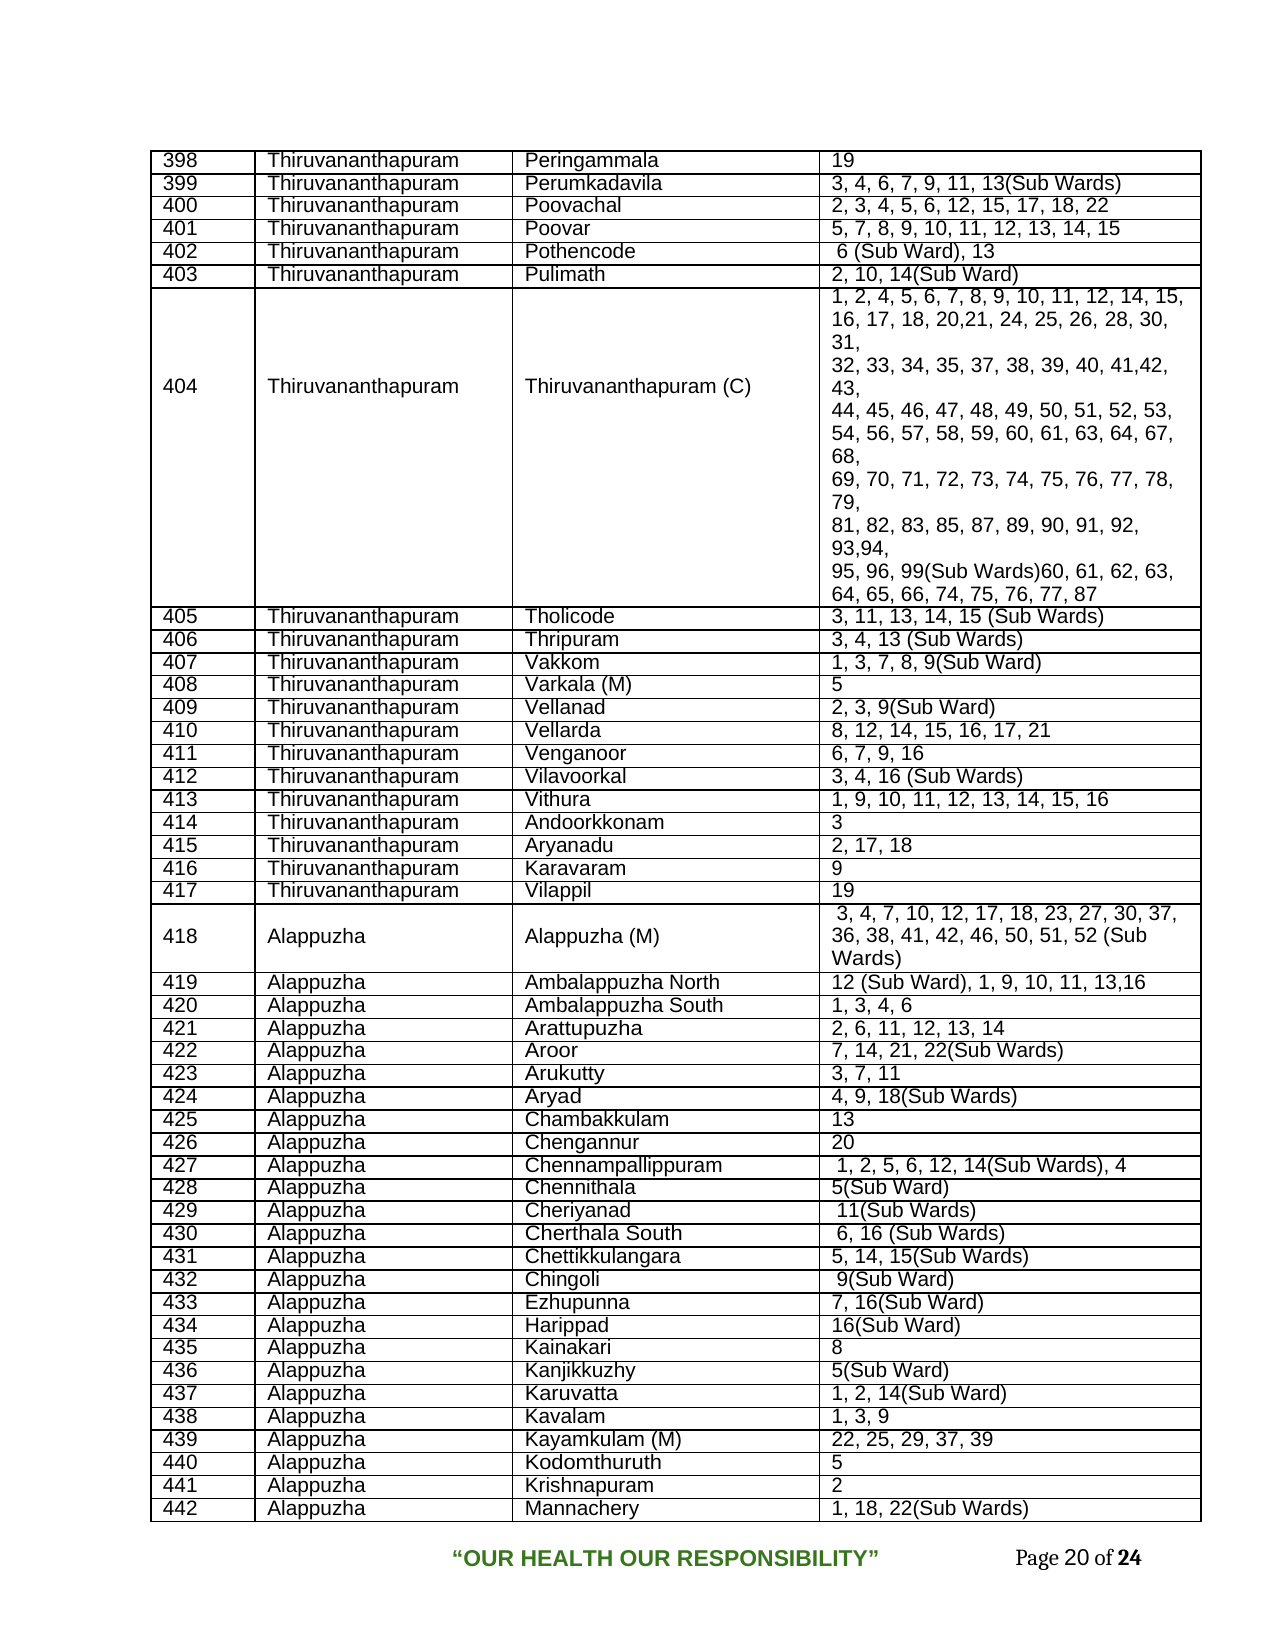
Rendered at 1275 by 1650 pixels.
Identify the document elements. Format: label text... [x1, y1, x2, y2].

table_cell Ambalappuzha North [513, 973, 819, 995]
table_cell Kanjikkuzhy [513, 1362, 819, 1383]
table_cell 432 [152, 1271, 254, 1292]
table_cell Karavaram [513, 859, 819, 881]
table_cell Arattupuzha [513, 1019, 819, 1041]
table_cell Alappuzha [256, 1065, 512, 1086]
table_cell 433 [152, 1294, 254, 1315]
table_cell Kainakari [513, 1339, 819, 1361]
table_cell 3, 11, 13, 14, 15 (Sub Wards) [820, 608, 1200, 629]
table_cell Alappuzha [256, 1088, 512, 1109]
table_cell Chennampallippuram [513, 1157, 819, 1178]
table_cell Alappuzha [256, 1499, 512, 1521]
table_cell Alappuzha [256, 1248, 512, 1269]
table_cell 1, 3, 9 [820, 1408, 1200, 1429]
table_cell Alappuzha [256, 1271, 512, 1292]
table_cell 407 [152, 654, 254, 675]
table_cell Pothencode [513, 243, 819, 264]
table_cell Alappuzha [256, 973, 512, 995]
table_cell 427 [152, 1157, 254, 1178]
table_cell 2, 3, 4, 5, 6, 12, 15, 17, 18, 22 [820, 197, 1200, 218]
table_cell 9(Sub Ward) [820, 1271, 1200, 1292]
table_cell Cheriyanad [513, 1202, 819, 1223]
table_cell Alappuzha [256, 1180, 512, 1200]
table_cell Thiruvananthapuram [256, 836, 512, 858]
table_cell 8 [820, 1339, 1200, 1361]
table_cell Harippad [513, 1316, 819, 1338]
table_cell Thiruvananthapuram [256, 631, 512, 652]
table_cell 6 (Sub Ward), 13 [820, 243, 1200, 264]
table_cell 3 [820, 813, 1200, 835]
table_cell 4, 9, 18(Sub Wards) [820, 1088, 1200, 1109]
table_cell Thiruvananthapuram [256, 654, 512, 675]
table_cell Thiruvananthapuram [256, 608, 512, 629]
table_cell 19 [820, 882, 1200, 903]
table_cell Vakkom [513, 654, 819, 675]
table_cell Alappuzha [256, 1431, 512, 1452]
table_cell 3, 4, 6, 7, 9, 11, 13(Sub Wards) [820, 175, 1200, 196]
table_cell 3, 4, 13 (Sub Wards) [820, 631, 1200, 652]
table_cell 9 [820, 859, 1200, 881]
table_cell Thiruvananthapuram [256, 266, 512, 287]
table_cell Kavalam [513, 1408, 819, 1429]
table_cell Venganoor [513, 745, 819, 766]
table_cell Varkala (M) [513, 676, 819, 698]
table_cell Thiruvananthapuram [256, 859, 512, 881]
table_cell 402 [152, 243, 254, 264]
table_cell 400 [152, 197, 254, 218]
table_cell Chennithala [513, 1180, 819, 1200]
table_cell Arukutty [513, 1065, 819, 1086]
table_cell Thiruvananthapuram [256, 768, 512, 789]
table_cell 422 [152, 1042, 254, 1063]
table_cell Alappuzha (M) [513, 905, 819, 972]
table_cell Perumkadavila [513, 175, 819, 196]
table_cell 413 [152, 791, 254, 812]
table_cell Alappuzha [256, 996, 512, 1018]
table_cell 5 [820, 1453, 1200, 1475]
table_cell 431 [152, 1248, 254, 1269]
table_cell 20 [820, 1134, 1200, 1155]
table_cell 408 [152, 676, 254, 698]
table_cell 439 [152, 1431, 254, 1452]
table_cell 2, 10, 14(Sub Ward) [820, 266, 1200, 287]
table_cell 436 [152, 1362, 254, 1383]
table_header Thiruvananthapuram [256, 152, 512, 173]
table_cell 2 [820, 1476, 1200, 1498]
table_cell Chengannur [513, 1134, 819, 1155]
table_cell Vilappil [513, 882, 819, 903]
table_cell Thiruvananthapuram [256, 791, 512, 812]
table_header 398 [152, 152, 254, 173]
table_cell Kodomthuruth [513, 1453, 819, 1475]
table_cell 13 [820, 1111, 1200, 1132]
table_cell Thripuram [513, 631, 819, 652]
table_cell 7, 14, 21, 22(Sub Wards) [820, 1042, 1200, 1063]
table_cell 7, 16(Sub Ward) [820, 1294, 1200, 1315]
table_cell Vellarda [513, 722, 819, 743]
table_cell 399 [152, 175, 254, 196]
table_cell 405 [152, 608, 254, 629]
table_cell Vithura [513, 791, 819, 812]
table_cell Thiruvananthapuram [256, 813, 512, 835]
table_cell Thiruvananthapuram (C) [513, 289, 819, 606]
table_cell Alappuzha [256, 1476, 512, 1498]
table_cell 22, 25, 29, 37, 39 [820, 1431, 1200, 1452]
table_cell 6, 7, 9, 16 [820, 745, 1200, 766]
table_cell 5, 14, 15(Sub Wards) [820, 1248, 1200, 1269]
table_cell Krishnapuram [513, 1476, 819, 1498]
table_cell Alappuzha [256, 1408, 512, 1429]
table_cell 435 [152, 1339, 254, 1361]
table_cell 428 [152, 1180, 254, 1200]
table_cell Tholicode [513, 608, 819, 629]
table_cell 441 [152, 1476, 254, 1498]
table_cell 430 [152, 1225, 254, 1246]
table_cell 1, 3, 4, 6 [820, 996, 1200, 1018]
table_cell 8, 12, 14, 15, 16, 17, 21 [820, 722, 1200, 743]
table_cell 411 [152, 745, 254, 766]
table_cell Alappuzha [256, 1385, 512, 1406]
table_cell Thiruvananthapuram [256, 722, 512, 743]
table_cell Alappuzha [256, 1019, 512, 1041]
table_cell Poovar [513, 220, 819, 241]
table_cell 414 [152, 813, 254, 835]
table_cell Ambalappuzha South [513, 996, 819, 1018]
table_cell Alappuzha [256, 1111, 512, 1132]
table_cell 5, 7, 8, 9, 10, 11, 12, 13, 14, 15 [820, 220, 1200, 241]
table_cell 406 [152, 631, 254, 652]
table_cell 426 [152, 1134, 254, 1155]
table_cell 5 [820, 676, 1200, 698]
table_cell Aroor [513, 1042, 819, 1063]
table_cell 409 [152, 699, 254, 721]
table_cell 416 [152, 859, 254, 881]
table_cell Ezhupunna [513, 1294, 819, 1315]
table_cell Karuvatta [513, 1385, 819, 1406]
table_cell Chettikkulangara [513, 1248, 819, 1269]
table_cell Alappuzha [256, 1157, 512, 1178]
table_header 19 [820, 152, 1200, 173]
table_cell Andoorkkonam [513, 813, 819, 835]
table_cell 5(Sub Ward) [820, 1362, 1200, 1383]
table_cell 434 [152, 1316, 254, 1338]
table_cell 3, 7, 11 [820, 1065, 1200, 1086]
table_cell 420 [152, 996, 254, 1018]
table_cell Thiruvananthapuram [256, 745, 512, 766]
table_cell 1, 3, 7, 8, 9(Sub Ward) [820, 654, 1200, 675]
table_cell 1, 2, 5, 6, 12, 14(Sub Wards), 4 [820, 1157, 1200, 1178]
table_cell Thiruvananthapuram [256, 175, 512, 196]
table_cell 442 [152, 1499, 254, 1521]
table_cell Mannachery [513, 1499, 819, 1521]
table_cell 5(Sub Ward) [820, 1180, 1200, 1200]
table_cell Chambakkulam [513, 1111, 819, 1132]
table_cell Thiruvananthapuram [256, 197, 512, 218]
table_cell 419 [152, 973, 254, 995]
table_cell 3, 4, 7, 10, 12, 17, 18, 23, 27, 30, 37, 36, 38, 41, 42, 46, 50, 51, 52 (Sub Wards) [820, 905, 1200, 972]
table_cell 11(Sub Wards) [820, 1202, 1200, 1223]
table_cell 437 [152, 1385, 254, 1406]
table_cell Alappuzha [256, 1134, 512, 1155]
table_cell 418 [152, 905, 254, 972]
table_header Peringammala [513, 152, 819, 173]
table_cell 1, 18, 22(Sub Wards) [820, 1499, 1200, 1521]
table_cell 417 [152, 882, 254, 903]
table_cell 424 [152, 1088, 254, 1109]
table_cell 403 [152, 266, 254, 287]
table_cell Alappuzha [256, 1453, 512, 1475]
table_cell Thiruvananthapuram [256, 676, 512, 698]
table_cell Thiruvananthapuram [256, 699, 512, 721]
table_cell 1, 2, 4, 5, 6, 7, 8, 9, 10, 11, 12, 14, 15, 16, 17, 18, 20,21, 24, 25, 26, 28, 30, 31, 32, 33, 34, 35, 37, 38, 39, 40, 41,42, 43, 44, 45, 46, 47, 48, 49, 50, 51, 52, 53, 54, 56, 57, 58, 59, 60, 61, 63, 64, 67, 68, 69, 70, 71, 72, 73, 74, 75, 76, 77, 78, 79, 81, 82, 83, 85, 87, 89, 90, 91, 92, 93,94, 95, 96, 99(Sub Wards)60, 61, 62, 63, 64, 65, 66, 74, 75, 76, 77, 87 [820, 289, 1200, 606]
table_cell 401 [152, 220, 254, 241]
table_cell 12 (Sub Ward), 1, 9, 10, 11, 13,16 [820, 973, 1200, 995]
table_cell Chingoli [513, 1271, 819, 1292]
table_cell Aryad [513, 1088, 819, 1109]
table_cell 6, 16 (Sub Wards) [820, 1225, 1200, 1246]
table_cell Alappuzha [256, 1316, 512, 1338]
table_cell 440 [152, 1453, 254, 1475]
table_cell Alappuzha [256, 1225, 512, 1246]
table_cell Vilavoorkal [513, 768, 819, 789]
table_cell 404 [152, 289, 254, 606]
table_cell 421 [152, 1019, 254, 1041]
table_cell Alappuzha [256, 1042, 512, 1063]
table_cell Thiruvananthapuram [256, 220, 512, 241]
table_cell Alappuzha [256, 1202, 512, 1223]
table_cell Poovachal [513, 197, 819, 218]
table_cell 438 [152, 1408, 254, 1429]
table_cell 1, 9, 10, 11, 12, 13, 14, 15, 16 [820, 791, 1200, 812]
table_cell 1, 2, 14(Sub Ward) [820, 1385, 1200, 1406]
table_cell 412 [152, 768, 254, 789]
table_cell 2, 17, 18 [820, 836, 1200, 858]
table_cell Alappuzha [256, 1362, 512, 1383]
table_cell Thiruvananthapuram [256, 289, 512, 606]
table_cell Alappuzha [256, 905, 512, 972]
table_cell Alappuzha [256, 1294, 512, 1315]
table_cell 423 [152, 1065, 254, 1086]
table_cell 425 [152, 1111, 254, 1132]
table_cell Thiruvananthapuram [256, 243, 512, 264]
table_cell 415 [152, 836, 254, 858]
table_cell Kayamkulam (M) [513, 1431, 819, 1452]
table_cell 410 [152, 722, 254, 743]
table_cell 429 [152, 1202, 254, 1223]
table_cell Aryanadu [513, 836, 819, 858]
table_cell Alappuzha [256, 1339, 512, 1361]
table_cell 2, 6, 11, 12, 13, 14 [820, 1019, 1200, 1041]
table_cell 3, 4, 16 (Sub Wards) [820, 768, 1200, 789]
table_cell Thiruvananthapuram [256, 882, 512, 903]
table_cell 2, 3, 9(Sub Ward) [820, 699, 1200, 721]
table_cell Cherthala South [513, 1225, 819, 1246]
table_cell Pulimath [513, 266, 819, 287]
table_cell 16(Sub Ward) [820, 1316, 1200, 1338]
table_cell Vellanad [513, 699, 819, 721]
